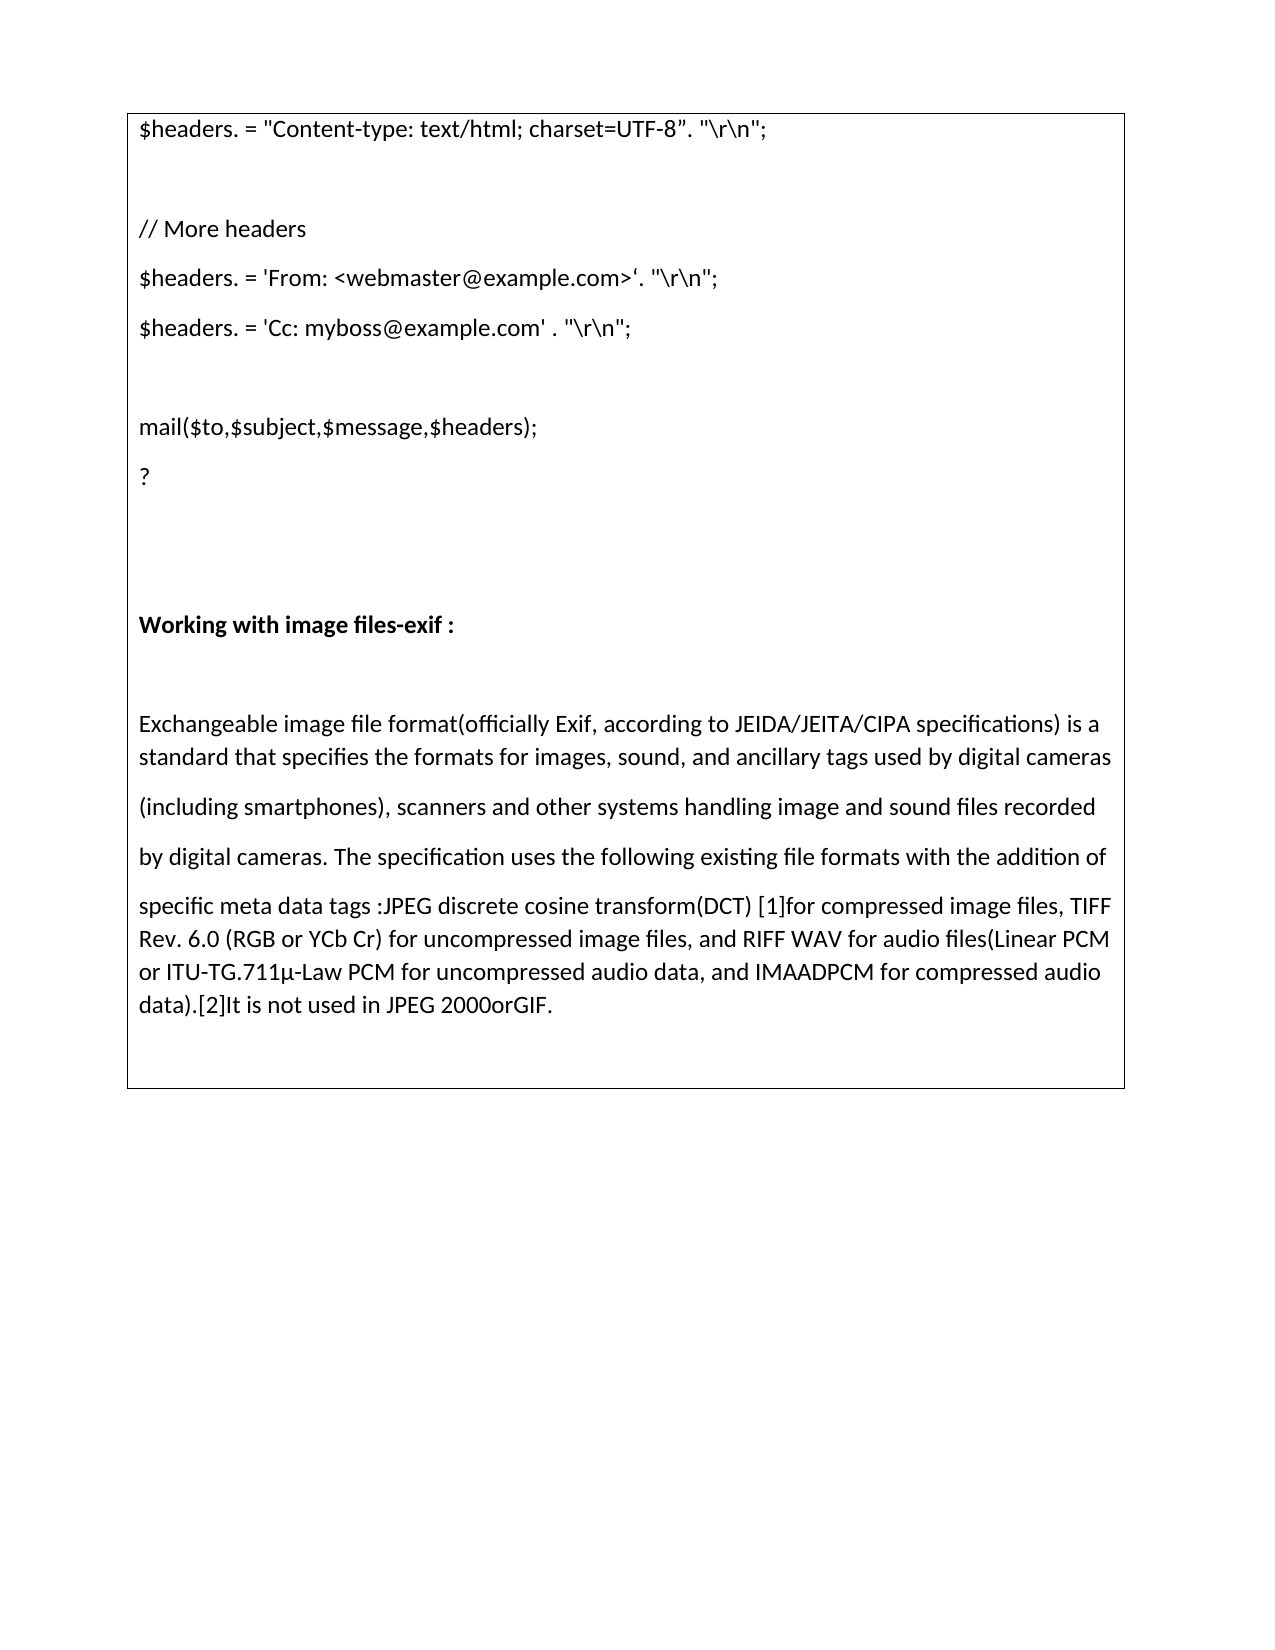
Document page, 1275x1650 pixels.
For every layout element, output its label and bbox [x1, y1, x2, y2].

table_cell [128, 114, 1124, 1088]
